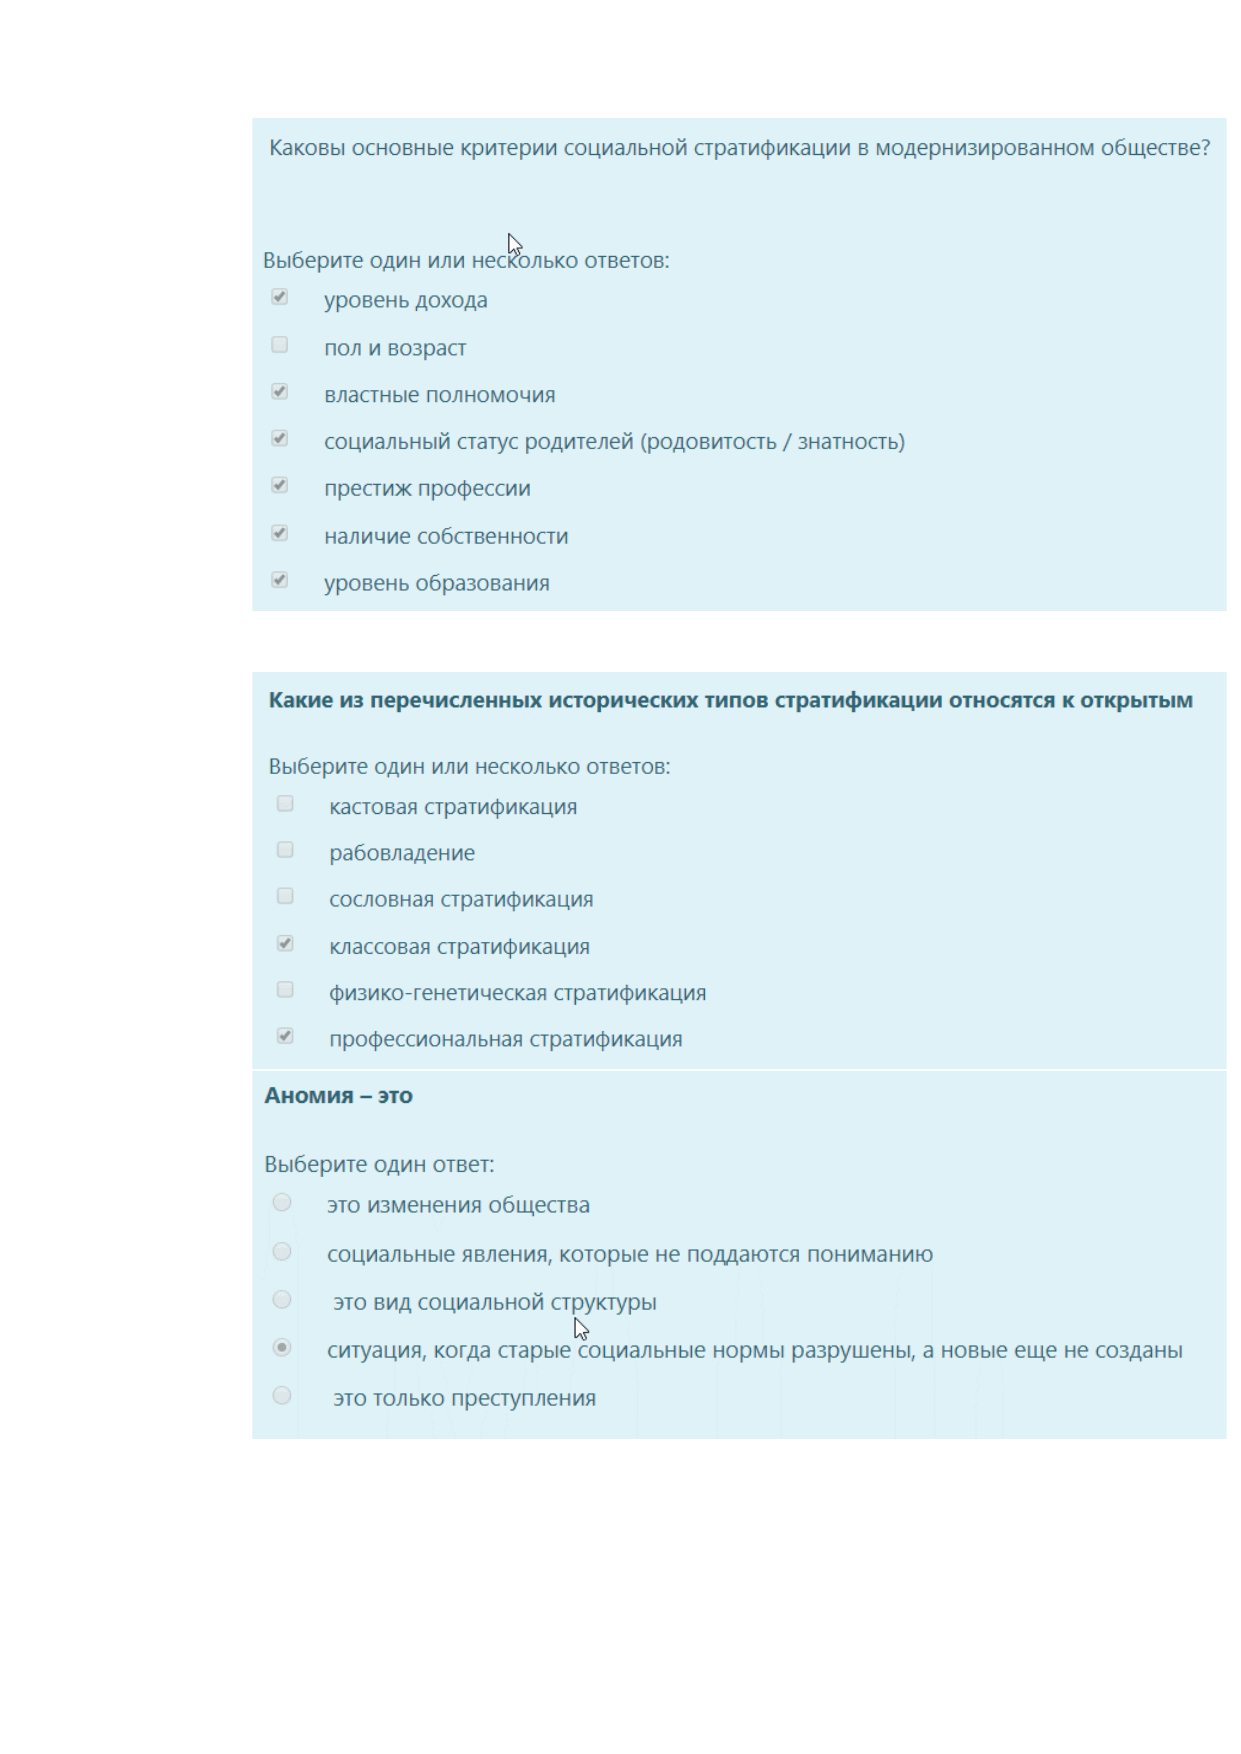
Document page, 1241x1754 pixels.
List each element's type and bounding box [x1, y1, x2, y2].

picture [252, 1071, 1227, 1439]
picture [252, 118, 1227, 611]
picture [252, 672, 1227, 1069]
